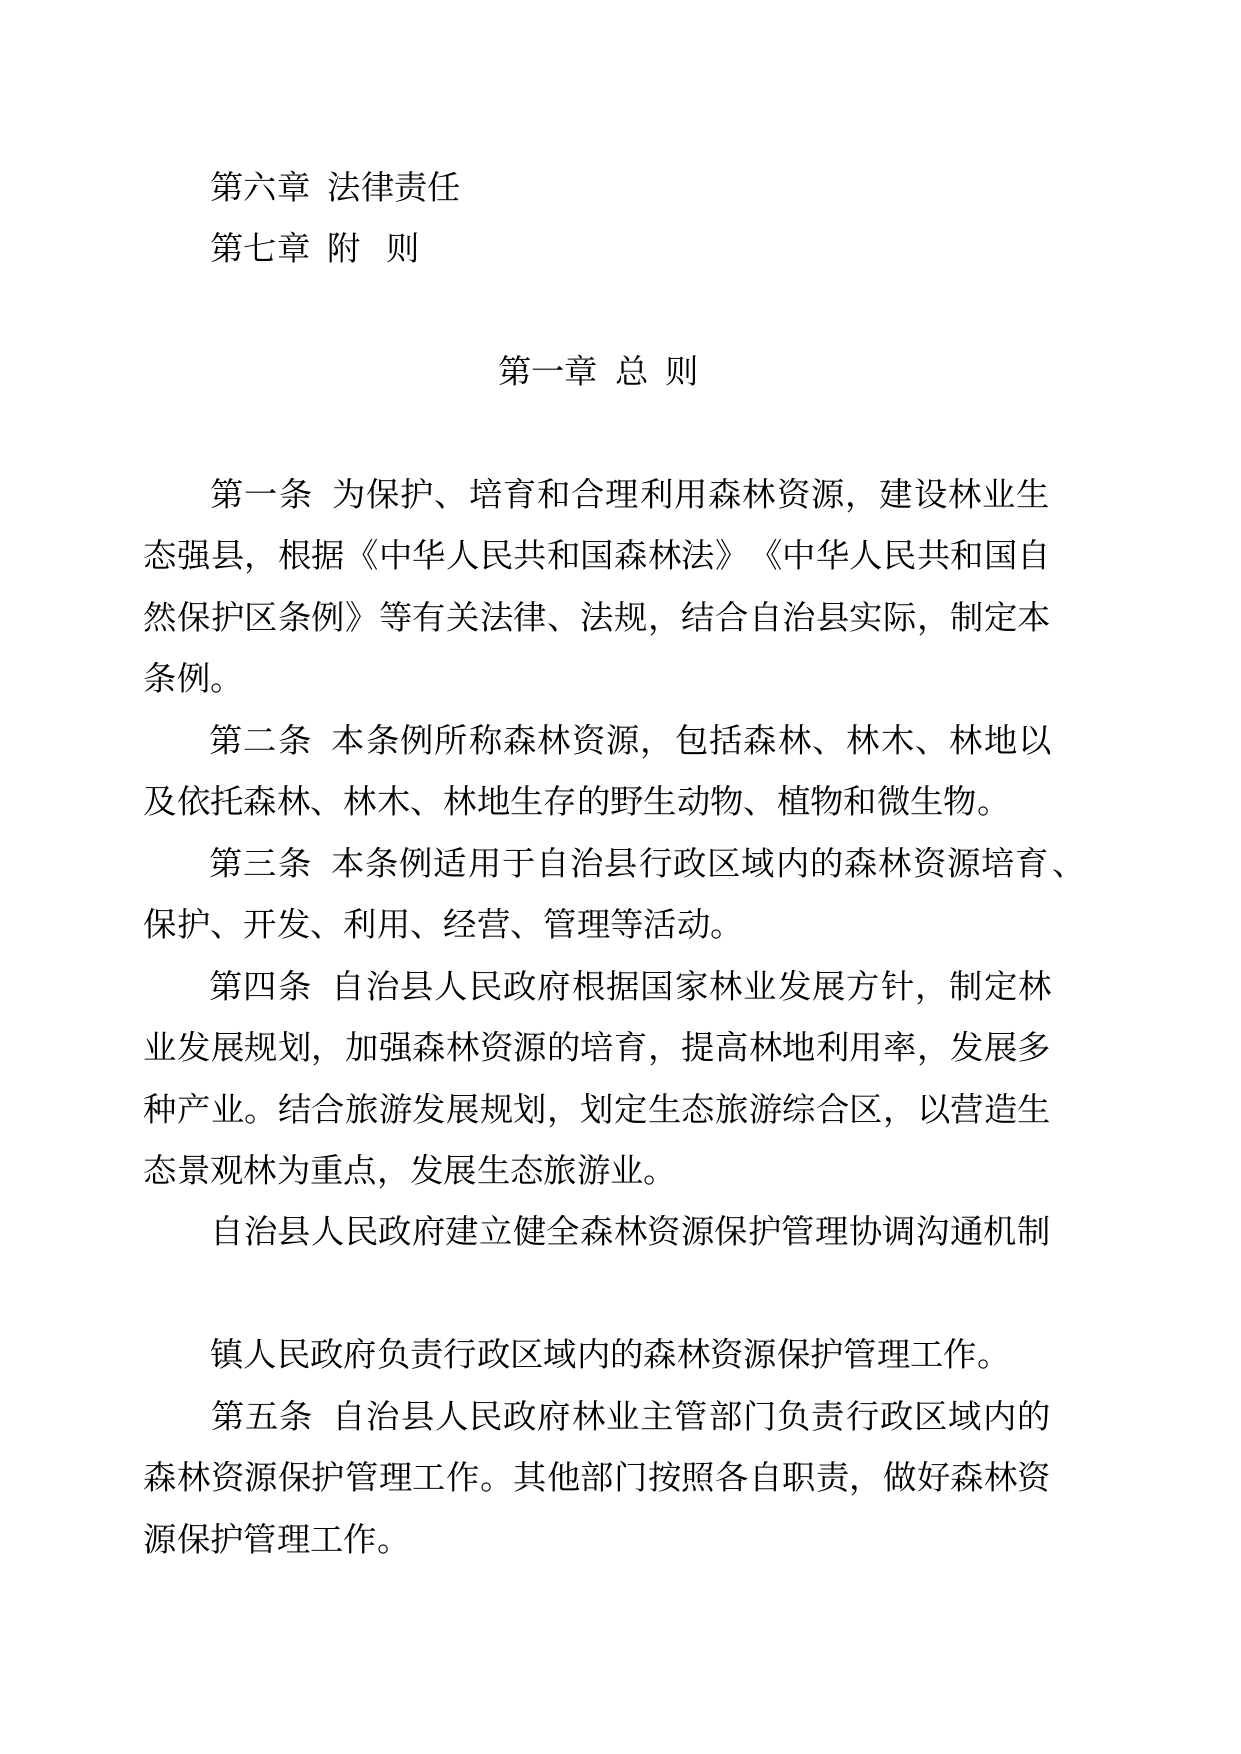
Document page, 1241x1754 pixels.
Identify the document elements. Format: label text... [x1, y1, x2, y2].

text 第二条 本条例所称森林资源，包括森林、林木、林地以及依托森林、林木、林地生存的野生动物、植物和微生物。 [144, 703, 1053, 826]
text 第一条 为保护、培育和合理利用森林资源，建设林业生态强县，根据《中华人民共和国森林法》《中华人民共和国自然保护区条例》等有关法律、法规，结合自治县实际，制定本条例。 [144, 457, 1053, 703]
text 第一章 总 则 [144, 334, 1053, 396]
text 第三条 本条例适用于自治县行政区域内的森林资源培育、保护、开发、利用、经营、管理等活动。 [144, 826, 1053, 949]
text 第七章 附 则 [144, 211, 1053, 273]
text 自治县人民政府建立健全森林资源保护管理协调沟通机制。 [144, 1195, 1053, 1318]
text 第四条 自治县人民政府根据国家林业发展方针，制定林业发展规划，加强森林资源的培育，提高林地利用率，发展多种产业。结合旅游发展规划，划定生态旅游综合区，以营造生态景观林为重点，发展生态旅游业。 [144, 949, 1053, 1195]
text 镇人民政府负责行政区域内的森林资源保护管理工作。 [144, 1318, 1053, 1379]
text 第五条 自治县人民政府林业主管部门负责行政区域内的森林资源保护管理工作。其他部门按照各自职责，做好森林资源保护管理工作。 [144, 1379, 1053, 1563]
text 第六章 法律责任 [144, 150, 1053, 211]
